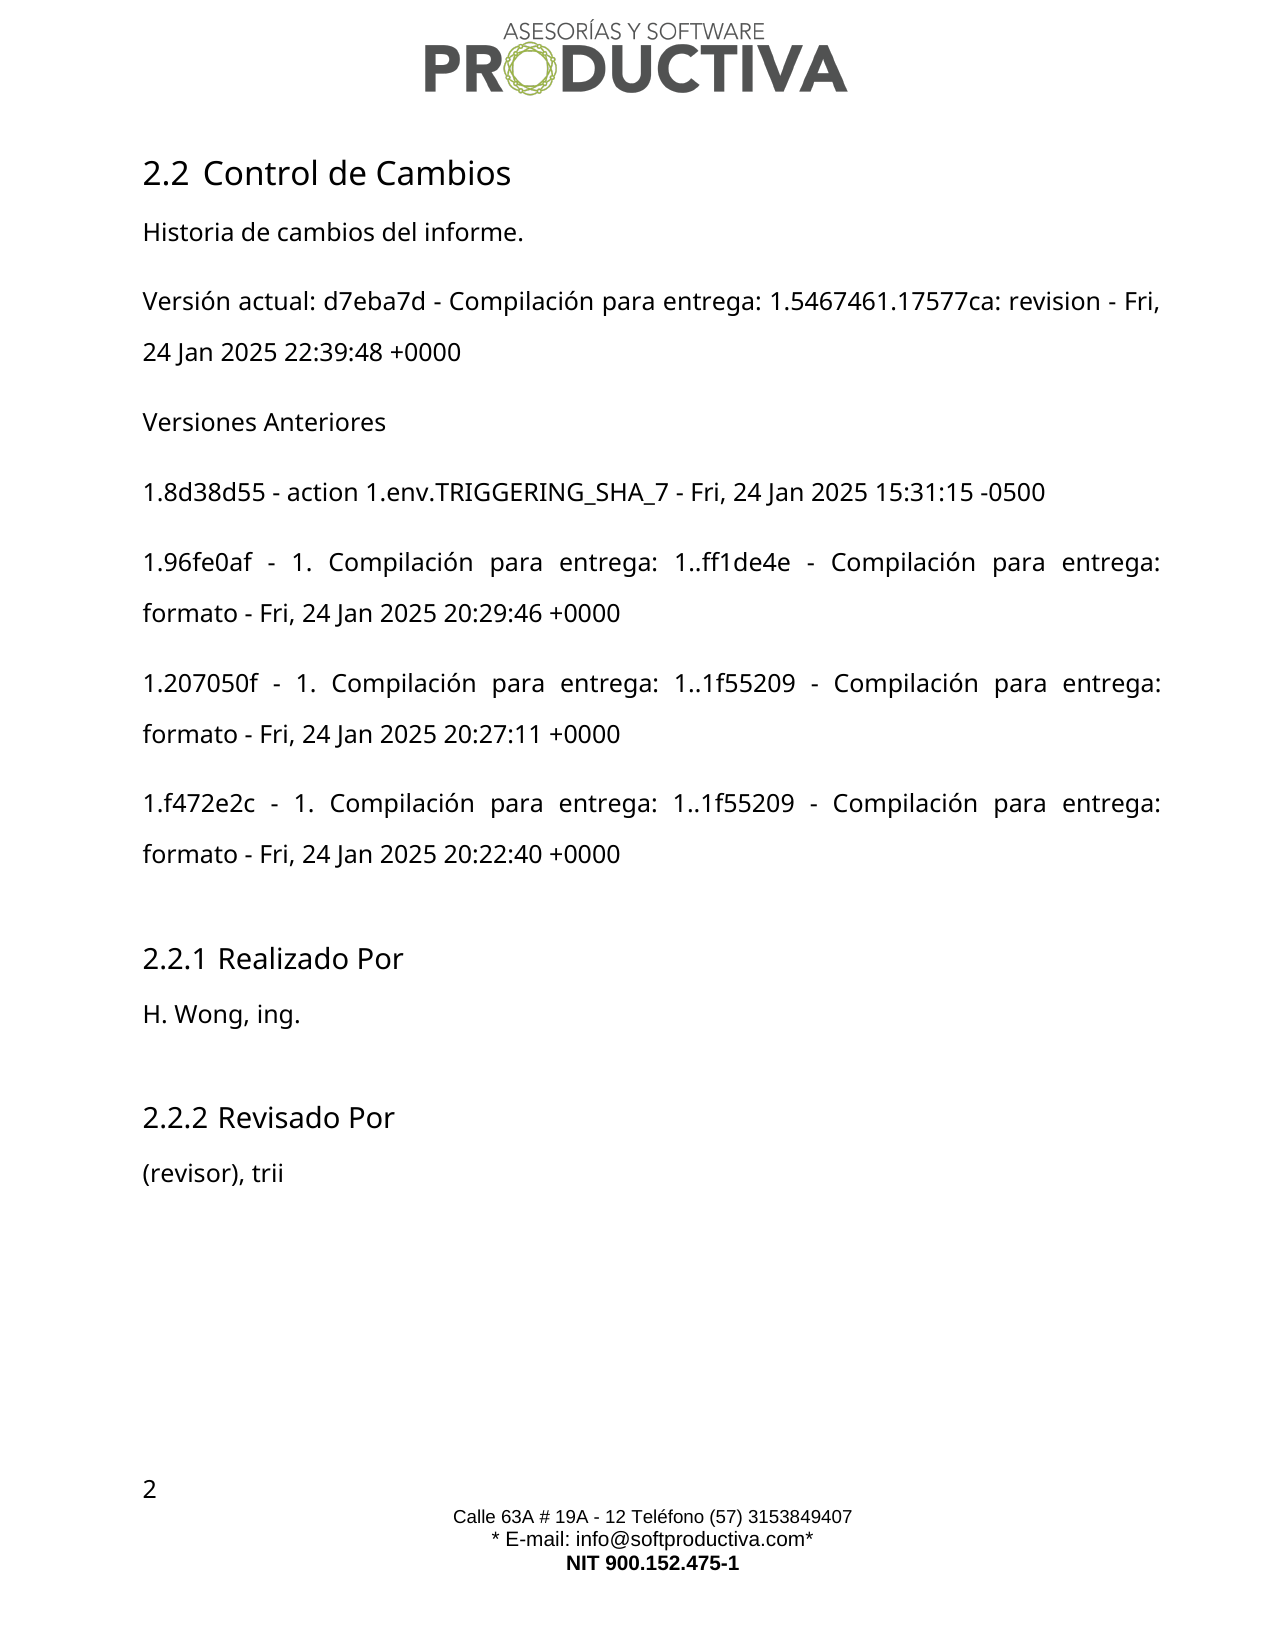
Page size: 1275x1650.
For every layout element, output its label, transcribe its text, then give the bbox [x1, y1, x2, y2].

text H. Wong, ing. [142, 997, 1162, 1031]
subtitle Realizado Por [142, 938, 1162, 978]
text 1.207050f - 1. Compilación para entrega: 1..1f55209 - Compilación para entrega: formato - Fri, 24 Jan 2025 20:27:11 +0000 [142, 665, 1162, 750]
text 1.8d38d55 - action 1.env.TRIGGERING_SHA_7 - Fri, 24 Jan 2025 15:31:15 -0500 [142, 474, 1162, 509]
picture [420, 14, 850, 96]
text Versión actual: d7eba7d - Compilación para entrega: 1.5467461.17577ca: revision - Fri, 24 Jan 2025 22:39:48 +0000 [142, 284, 1162, 369]
text (revisor), trii [142, 1156, 1162, 1190]
text 1.f472e2c - 1. Compilación para entrega: 1..1f55209 - Compilación para entrega: formato - Fri, 24 Jan 2025 20:22:40 +0000 [142, 786, 1162, 871]
text 1.96fe0af - 1. Compilación para entrega: 1..ff1de4e - Compilación para entrega: formato - Fri, 24 Jan 2025 20:29:46 +0000 [142, 544, 1162, 629]
subtitle Revisado Por [142, 1098, 1162, 1137]
text Versiones Anteriores [142, 405, 1162, 439]
text Historia de cambios del informe. [142, 214, 1162, 248]
subtitle Control de Cambios [142, 150, 1162, 195]
